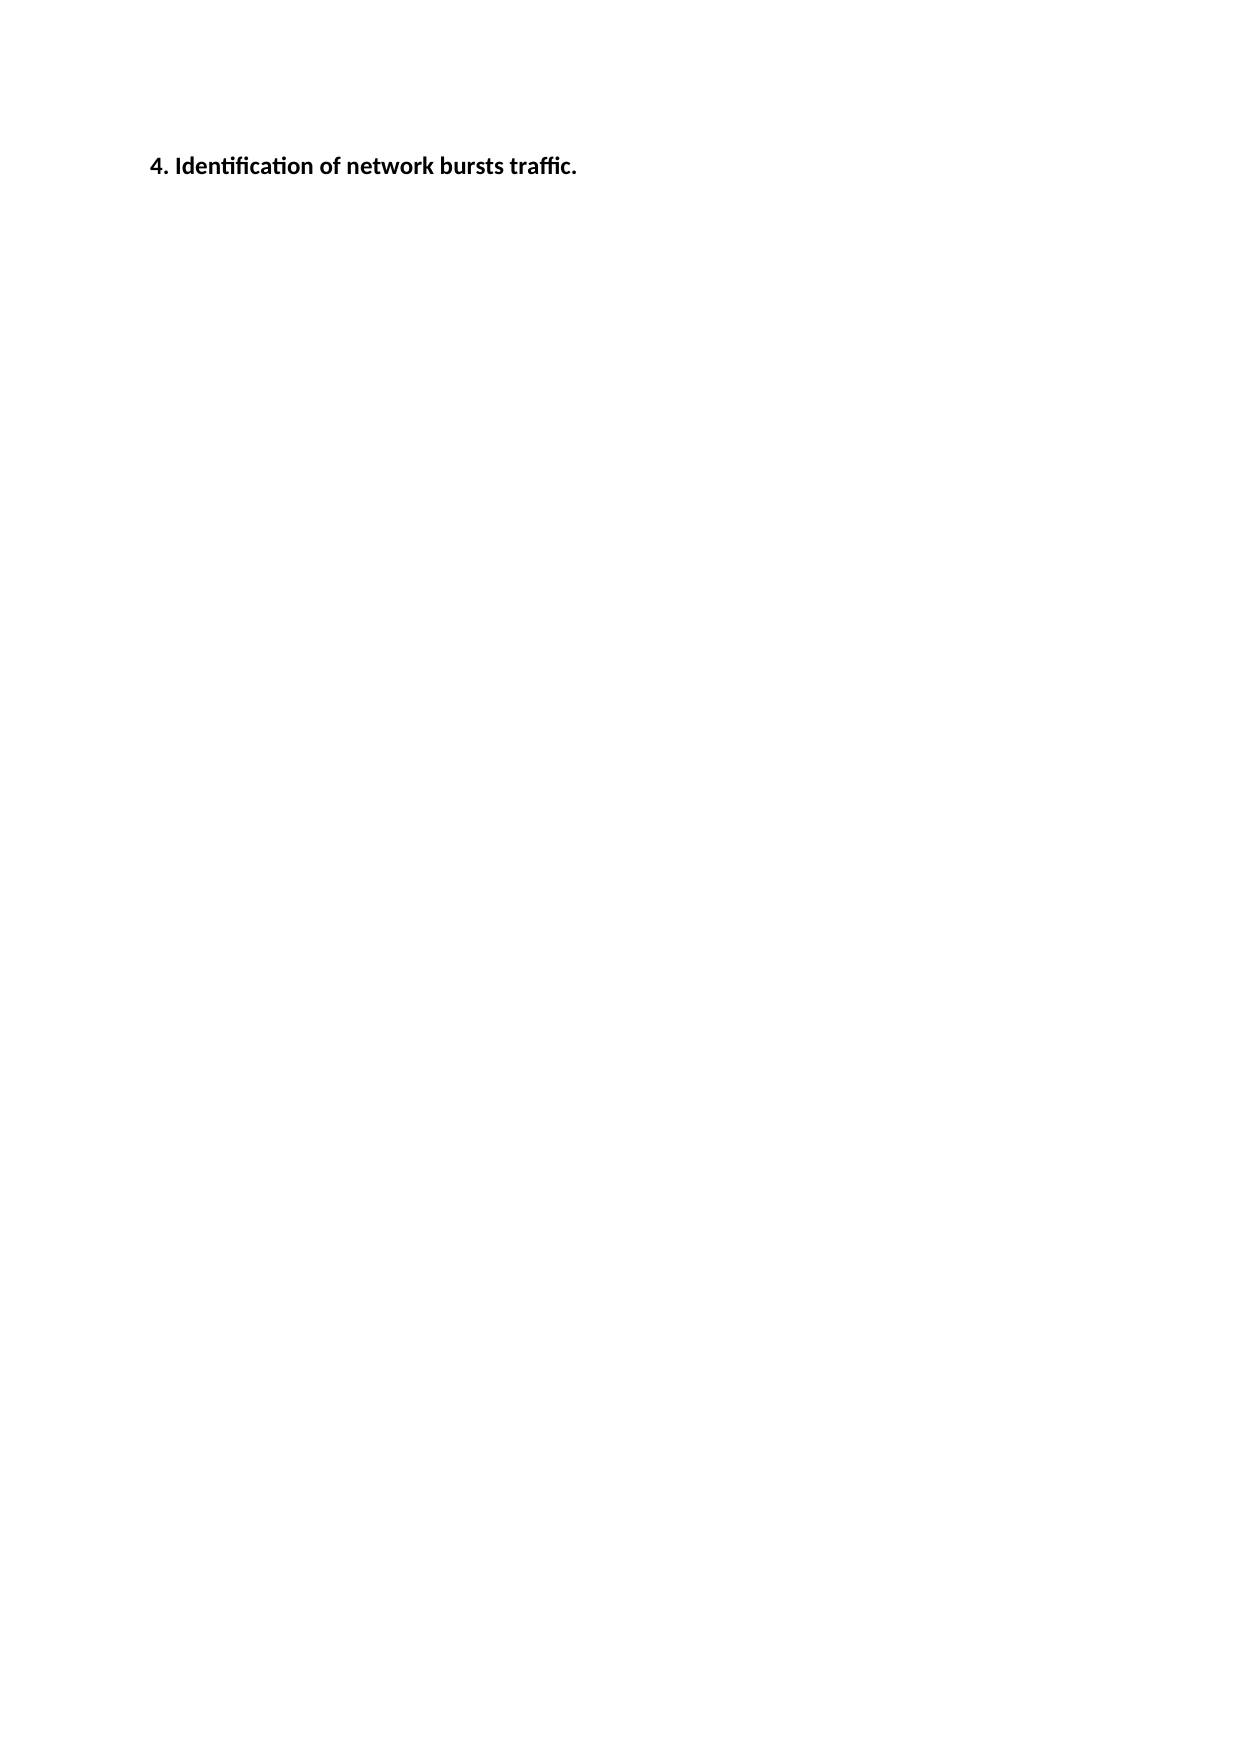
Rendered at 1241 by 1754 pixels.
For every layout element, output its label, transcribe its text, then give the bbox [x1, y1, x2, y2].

text 4. Identification of network bursts traffic. [150, 150, 1090, 181]
